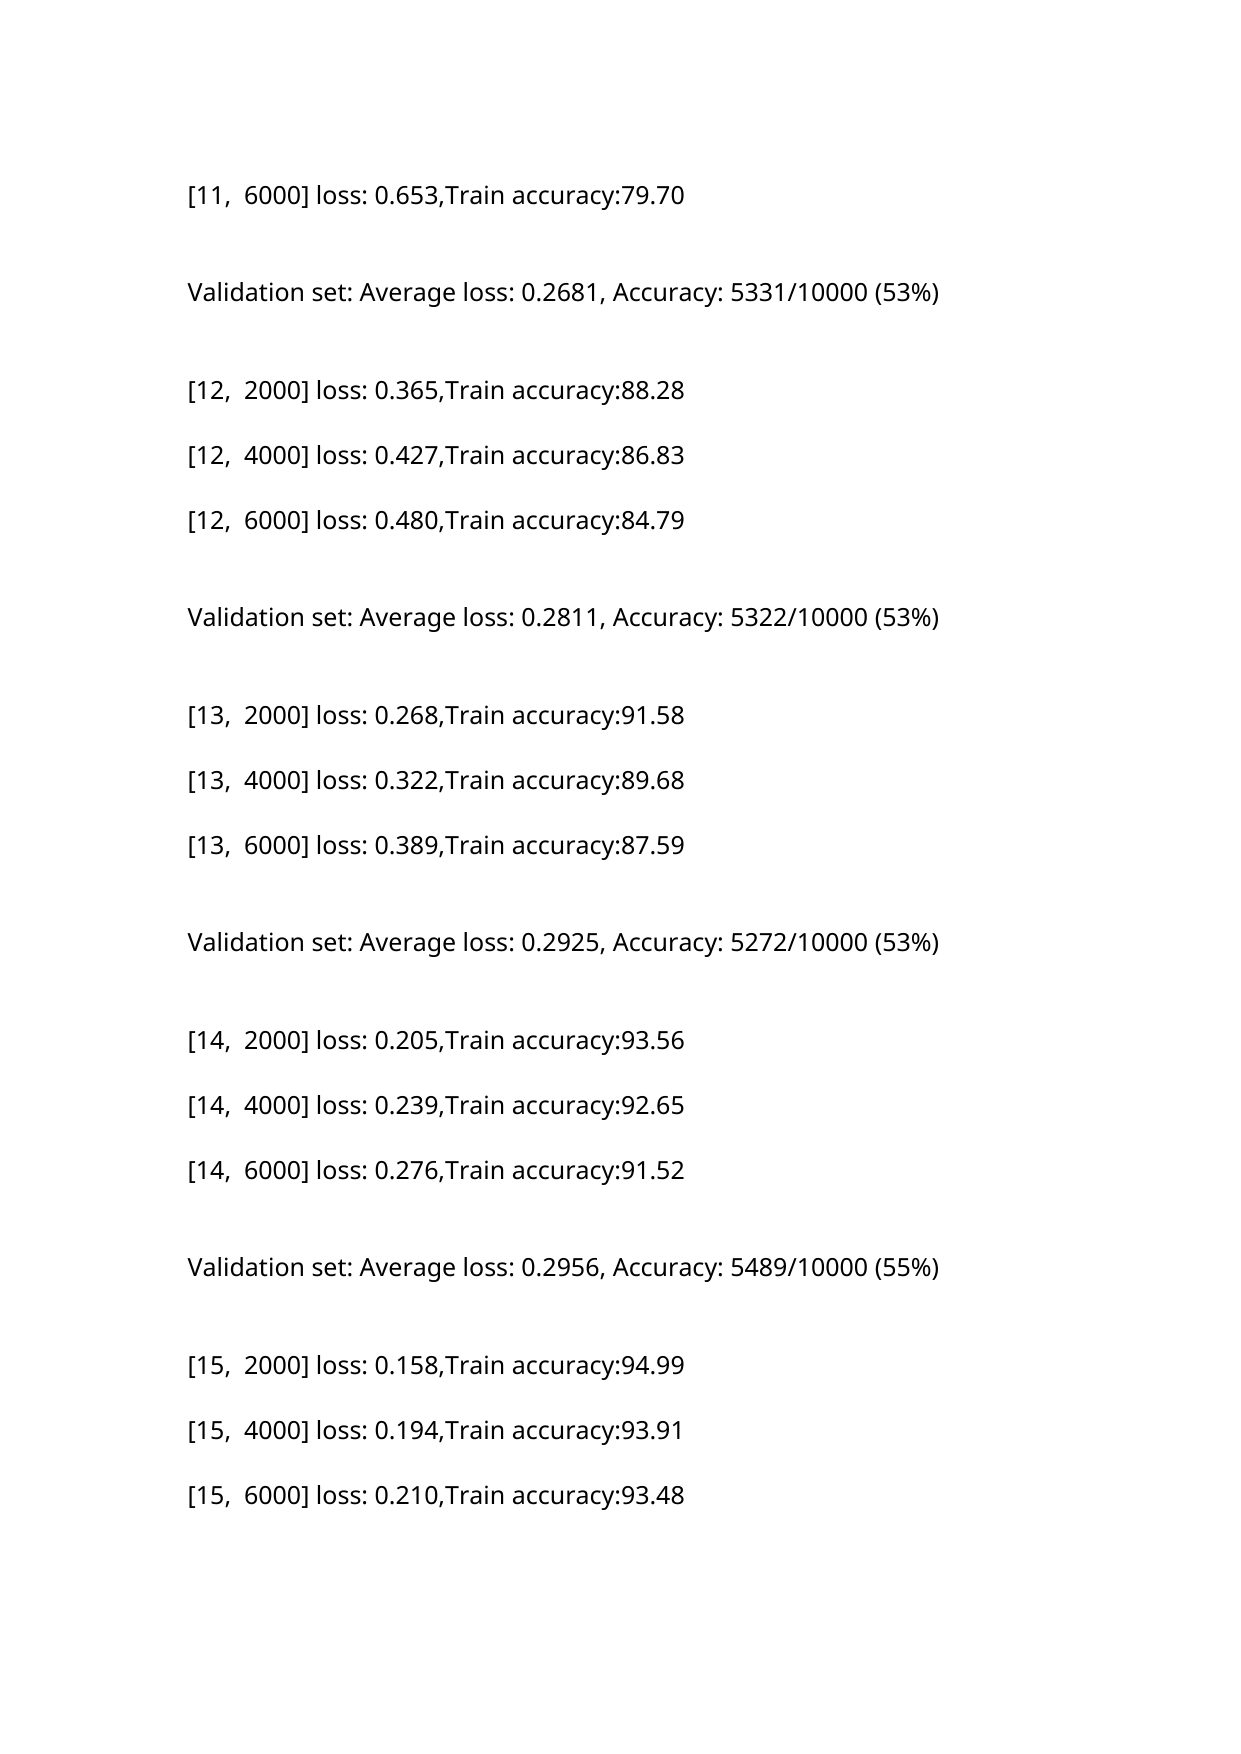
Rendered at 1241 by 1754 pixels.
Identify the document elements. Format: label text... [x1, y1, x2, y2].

text [15, 2000] loss: 0.158,Train accuracy:94.99 [187, 1332, 1053, 1397]
text [12, 6000] loss: 0.480,Train accuracy:84.79 [187, 487, 1053, 552]
text [12, 4000] loss: 0.427,Train accuracy:86.83 [187, 422, 1053, 487]
text [13, 2000] loss: 0.268,Train accuracy:91.58 [187, 682, 1053, 747]
text [15, 4000] loss: 0.194,Train accuracy:93.91 [187, 1397, 1053, 1462]
text [11, 6000] loss: 0.653,Train accuracy:79.70 [187, 162, 1053, 227]
text [14, 6000] loss: 0.276,Train accuracy:91.52 [187, 1137, 1053, 1202]
text [13, 4000] loss: 0.322,Train accuracy:89.68 [187, 747, 1053, 812]
text [13, 6000] loss: 0.389,Train accuracy:87.59 [187, 812, 1053, 877]
text [14, 4000] loss: 0.239,Train accuracy:92.65 [187, 1072, 1053, 1137]
text Validation set: Average loss: 0.2956, Accuracy: 5489/10000 (55%) [187, 1234, 1053, 1299]
text Validation set: Average loss: 0.2681, Accuracy: 5331/10000 (53%) [187, 259, 1053, 324]
text Validation set: Average loss: 0.2811, Accuracy: 5322/10000 (53%) [187, 584, 1053, 649]
text [15, 6000] loss: 0.210,Train accuracy:93.48 [187, 1462, 1053, 1527]
text [14, 2000] loss: 0.205,Train accuracy:93.56 [187, 1007, 1053, 1072]
text [12, 2000] loss: 0.365,Train accuracy:88.28 [187, 357, 1053, 422]
text Validation set: Average loss: 0.2925, Accuracy: 5272/10000 (53%) [187, 909, 1053, 974]
